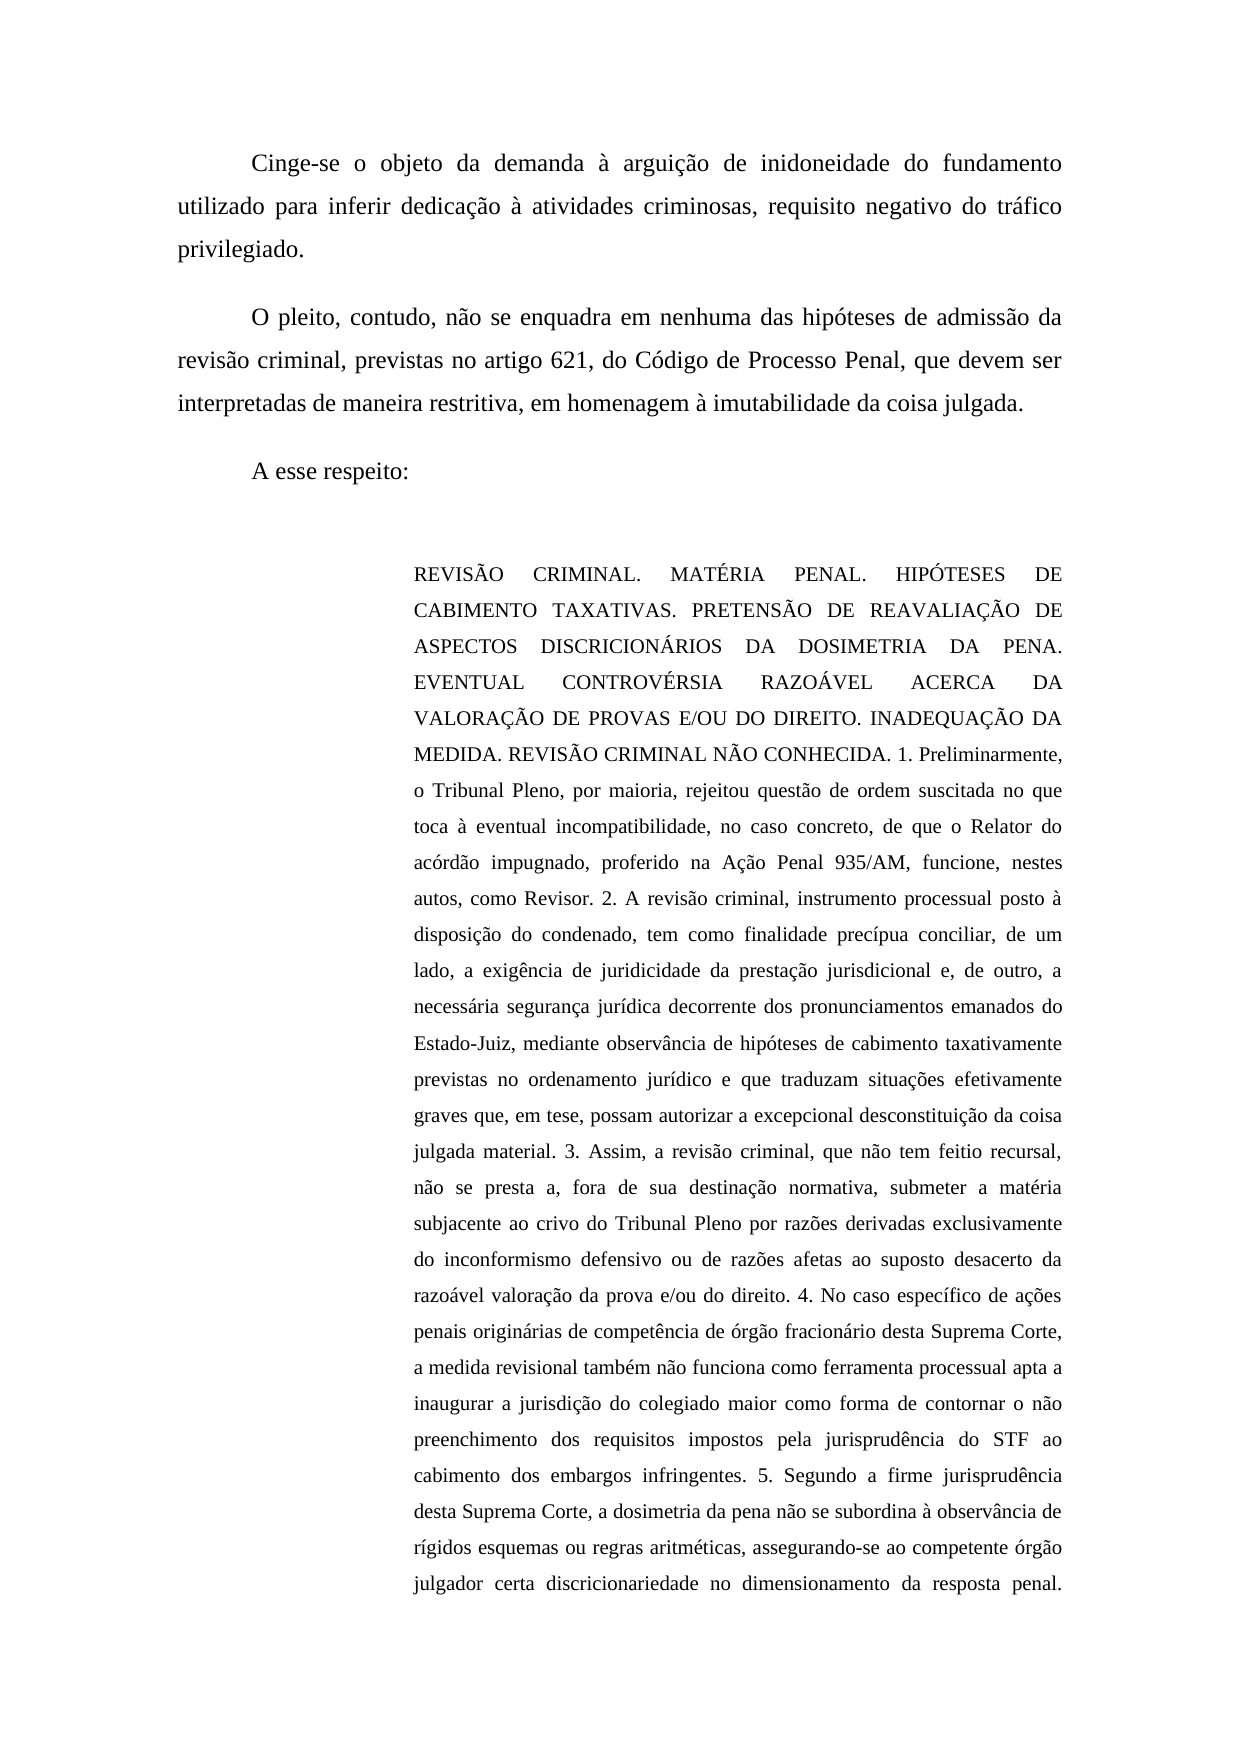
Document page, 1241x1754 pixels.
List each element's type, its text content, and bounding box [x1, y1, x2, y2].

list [413, 562, 1063, 1595]
list A esse respeito: [177, 456, 1063, 485]
list O pleito, contudo, não se enquadra em nenhuma das hipóteses de admissão da revisão criminal, previstas no artigo 621, do Código de Processo Penal, que devem ser interpretadas de maneira restritiva, em homenagem à imutabilidade da coisa julgada. [177, 302, 1063, 417]
list Cinge-se o objeto da demanda à arguição de inidoneidade do fundamento utilizado para inferir dedicação à atividades criminosas, requisito negativo do tráfico privilegiado. [177, 148, 1063, 263]
